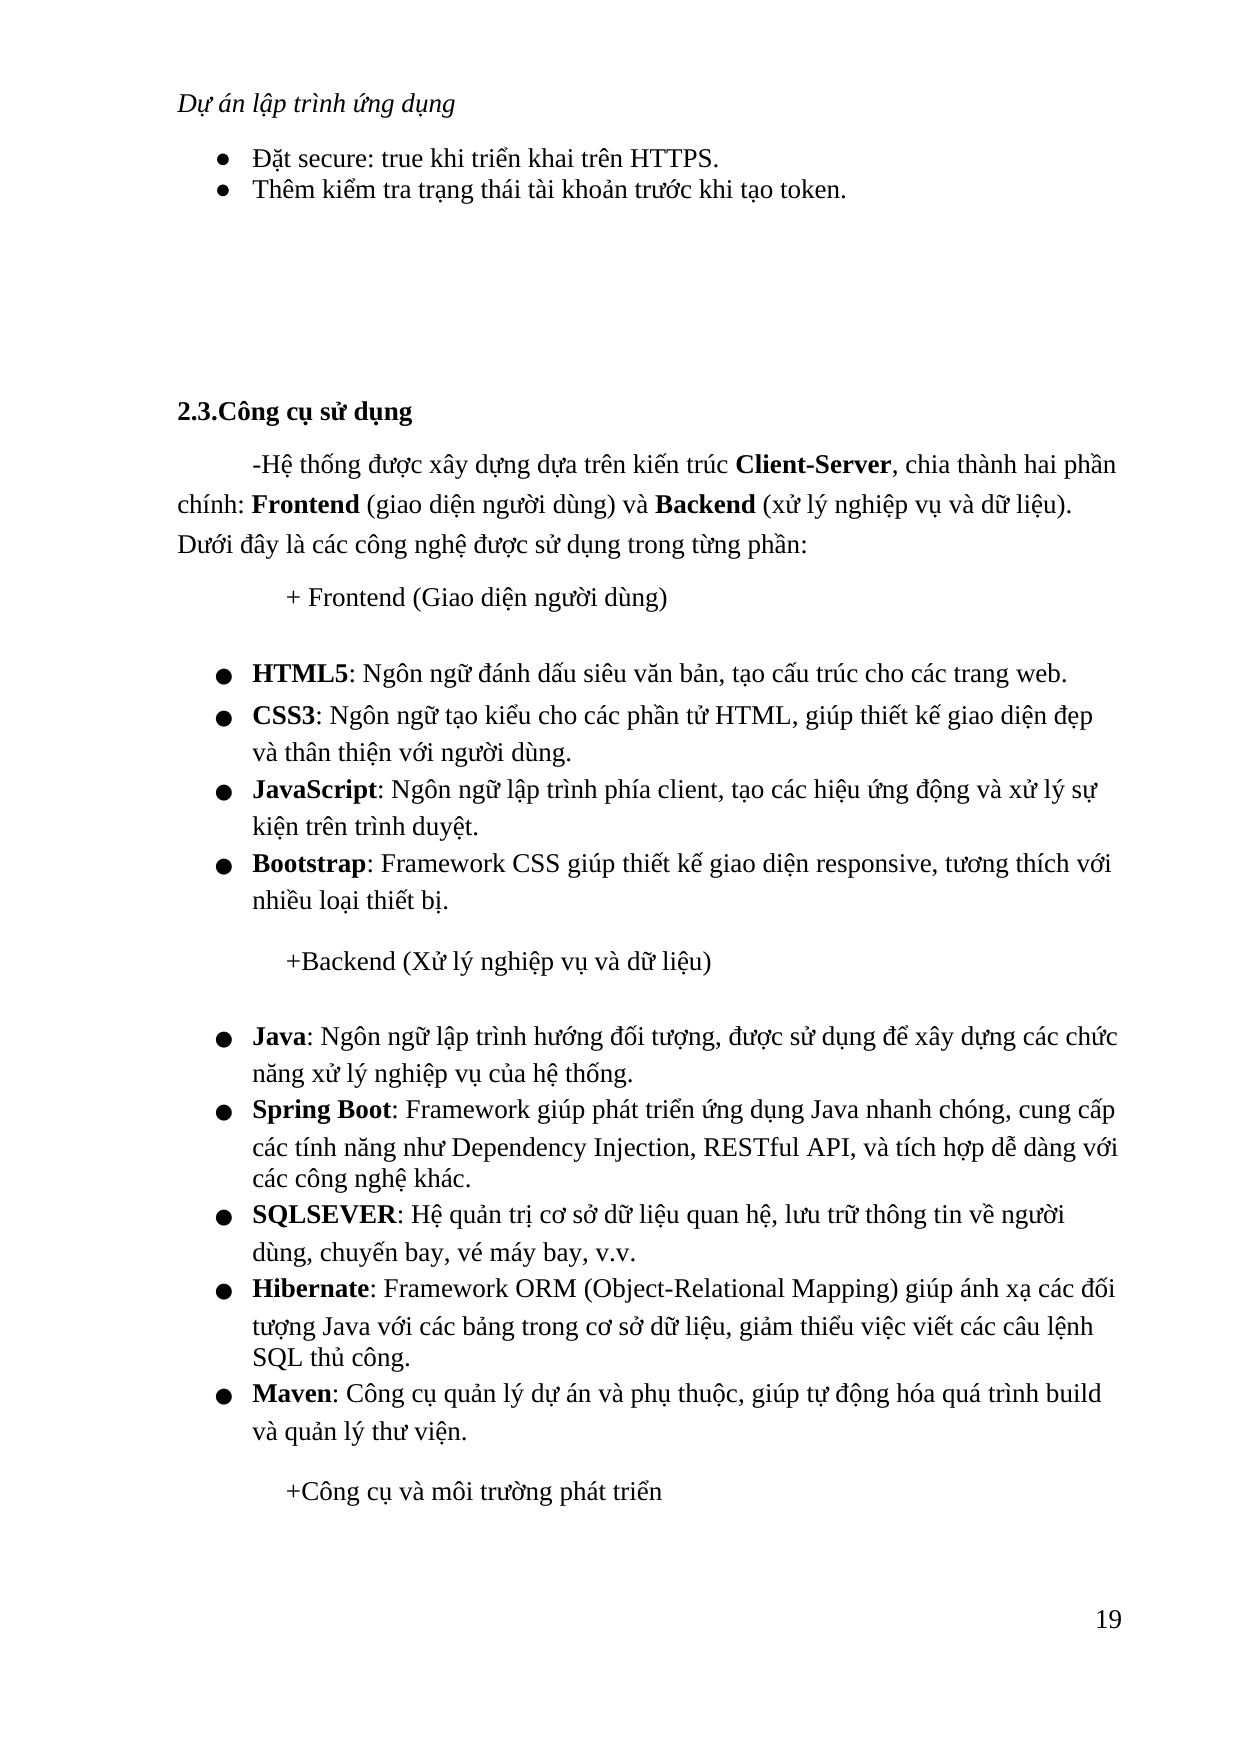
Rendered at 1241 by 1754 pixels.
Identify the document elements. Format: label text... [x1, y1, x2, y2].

list CSS3: Ngôn ngữ tạo kiểu cho các phần tử HTML, giúp thiết kế giao diện đẹp và thân thiện với người dùng. [214, 694, 1122, 768]
list Bootstrap: Framework CSS giúp thiết kế giao diện responsive, tương thích với nhiều loại thiết bị. [214, 842, 1122, 915]
list JavaScript: Ngôn ngữ lập trình phía client, tạo các hiệu ứng động và xử lý sự kiện trên trình duyệt. [214, 768, 1122, 842]
list Thêm kiểm tra trạng thái tài khoản trước khi tạo token. [214, 174, 1122, 205]
list Java: Ngôn ngữ lập trình hướng đối tượng, được sử dụng để xây dựng các chức năng xử lý nghiệp vụ của hệ thống. [214, 1014, 1122, 1088]
list Maven: Công cụ quản lý dự án và phụ thuộc, giúp tự động hóa quá trình build và quản lý thư viện. [214, 1372, 1122, 1446]
text -Hệ thống được xây dựng dựa trên kiến trúc Client-Server, chia thành hai phần chính: Frontend (giao diện người dùng) và Backend (xử lý nghiệp vụ và dữ liệu). Dưới đây là các công nghệ được sử dụng trong từng phần: [177, 448, 1122, 560]
list Hibernate: Framework ORM (Object-Relational Mapping) giúp ánh xạ các đối tượng Java với các bảng trong cơ sở dữ liệu, giảm thiểu việc viết các câu lệnh SQL thủ công. [214, 1267, 1122, 1372]
text + Frontend (Giao diện người dùng) [177, 582, 1122, 613]
list SQLSEVER: Hệ quản trị cơ sở dữ liệu quan hệ, lưu trữ thông tin về người dùng, chuyến bay, vé máy bay, v.v. [214, 1193, 1122, 1267]
text +Công cụ và môi trường phát triển [177, 1475, 1122, 1506]
list Spring Boot: Framework giúp phát triển ứng dụng Java nhanh chóng, cung cấp các tính năng như Dependency Injection, RESTful API, và tích hợp dễ dàng với các công nghệ khác. [214, 1088, 1122, 1193]
text +Backend (Xử lý nghiệp vụ và dữ liệu) [177, 944, 1122, 976]
list Đặt secure: true khi triển khai trên HTTPS. [214, 142, 1122, 174]
subtitle 2.3.Công cụ sử dụng [177, 395, 1122, 426]
list HTML5: Ngôn ngữ đánh dấu siêu văn bản, tạo cấu trúc cho các trang web. [214, 651, 1122, 694]
